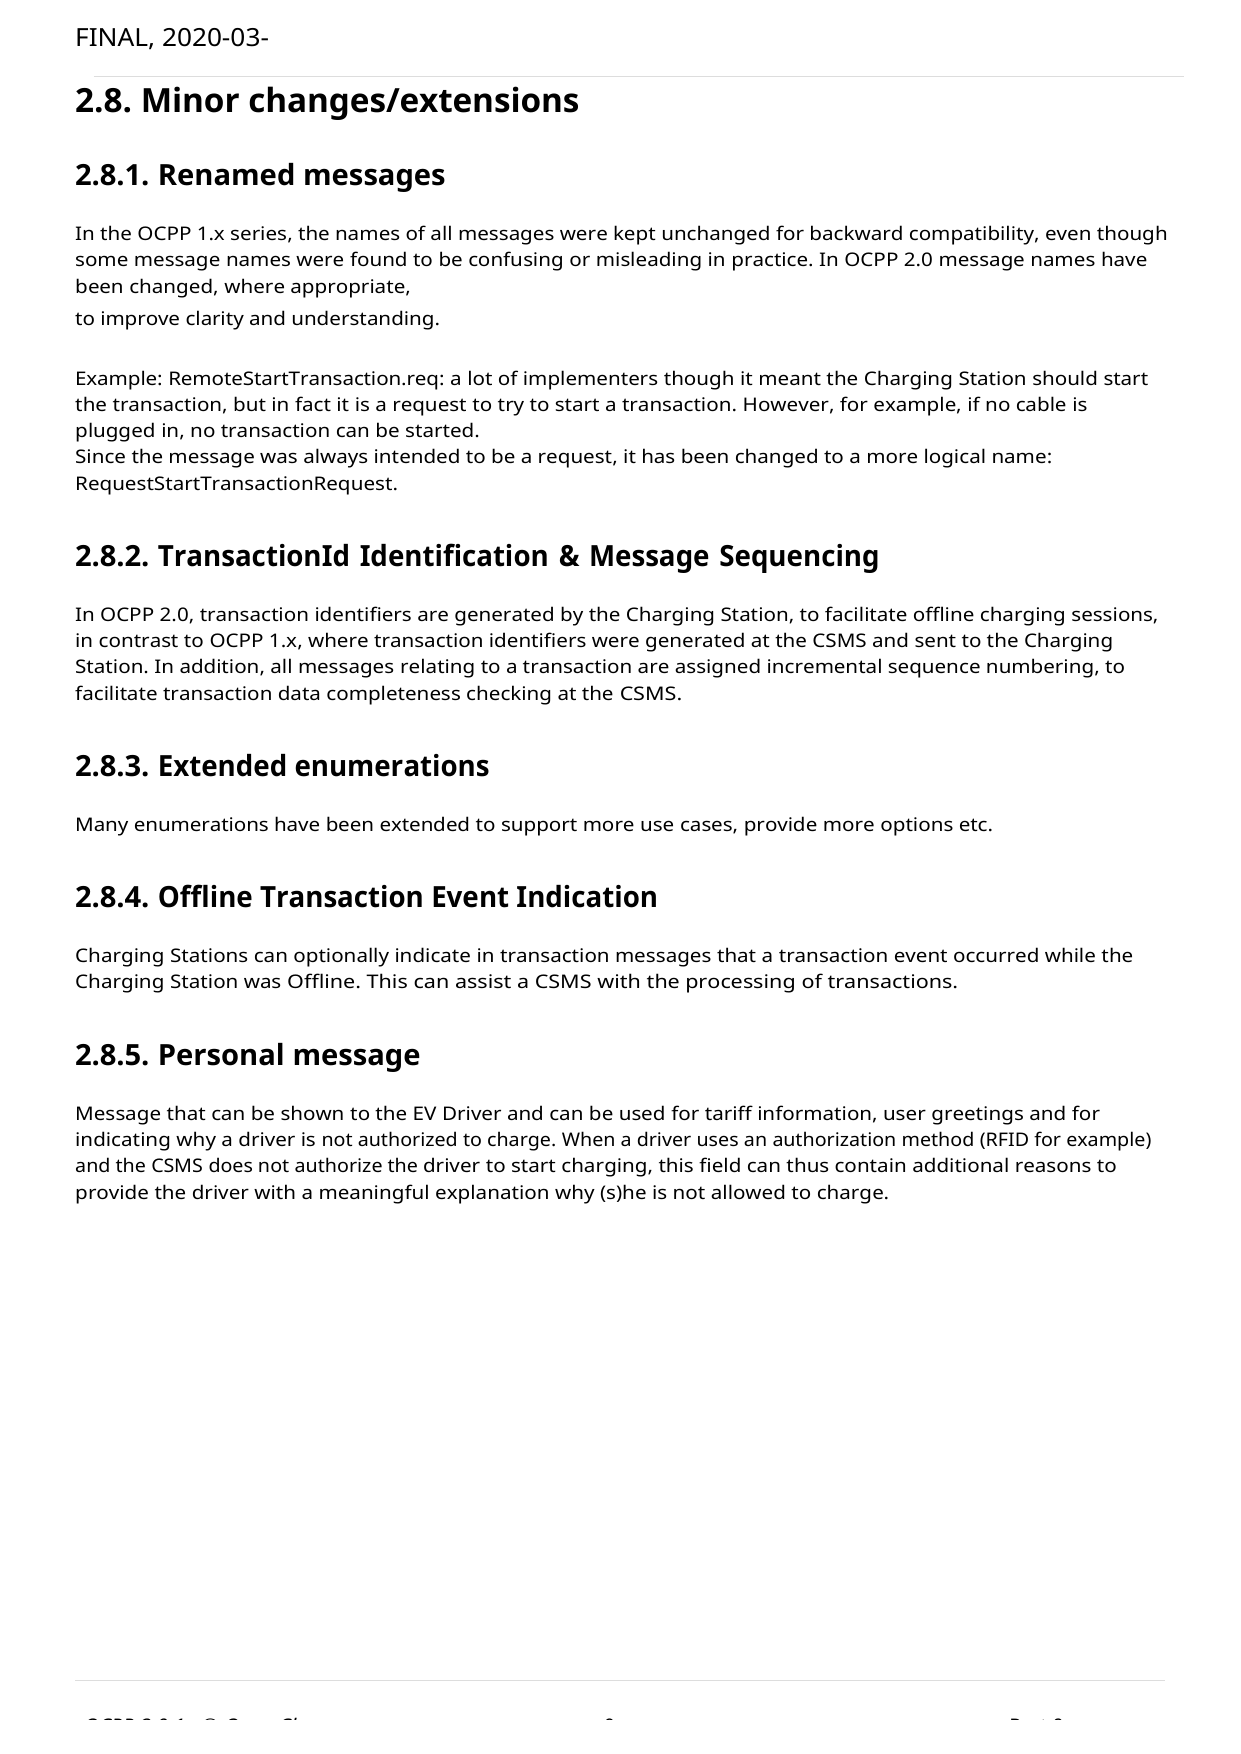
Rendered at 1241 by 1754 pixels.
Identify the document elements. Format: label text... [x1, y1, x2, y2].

subtitle Minor changes/extensions [75, 76, 1178, 122]
subtitle Offline Transaction Event Indication [75, 876, 1178, 916]
text Many enumerations have been extended to support more use cases, provide more options etc. [75, 811, 1178, 837]
text to improve clarity and understanding. [75, 305, 1178, 331]
text In the OCPP 1.x series, the names of all messages were kept unchanged for backward compatibility, even though some message names were found to be confusing or misleading in practice. In OCPP 2.0 message names have been changed, where appropriate, [75, 220, 1178, 298]
subtitle Personal message [75, 1034, 1178, 1073]
subtitle Renamed messages [75, 154, 1178, 194]
text Since the message was always intended to be a request, it has been changed to a more logical name: RequestStartTransactionRequest. [75, 444, 1178, 496]
text Message that can be shown to the EV Driver and can be used for tariff information, user greetings and for indicating why a driver is not authorized to charge. When a driver uses an authorization method (RFID for example) and the CSMS does not authorize the driver to start charging, this field can thus contain additional reasons to provide the driver with a meaningful explanation why (s)he is not allowed to charge. [75, 1100, 1155, 1204]
subtitle Extended enumerations [75, 745, 1178, 785]
text Example: RemoteStartTransaction.req: a lot of implementers though it meant the Charging Station should start the transaction, but in fact it is a request to try to start a transaction. However, for example, if no cable is plugged in, no transaction can be started. [75, 365, 1160, 443]
text In OCPP 2.0, transaction identifiers are generated by the Charging Station, to facilitate offline charging sessions, in contrast to OCPP 1.x, where transaction identifiers were generated at the CSMS and sent to the Charging Station. In addition, all messages relating to a transaction are assigned incremental sequence numbering, to facilitate transaction data completeness checking at the CSMS. [75, 601, 1176, 706]
text Charging Stations can optionally indicate in transaction messages that a transaction event occurred while the Charging Station was Offline. This can assist a CSMS with the processing of transactions. [75, 943, 1178, 994]
subtitle TransactionId Identification & Message Sequencing [75, 535, 1178, 574]
